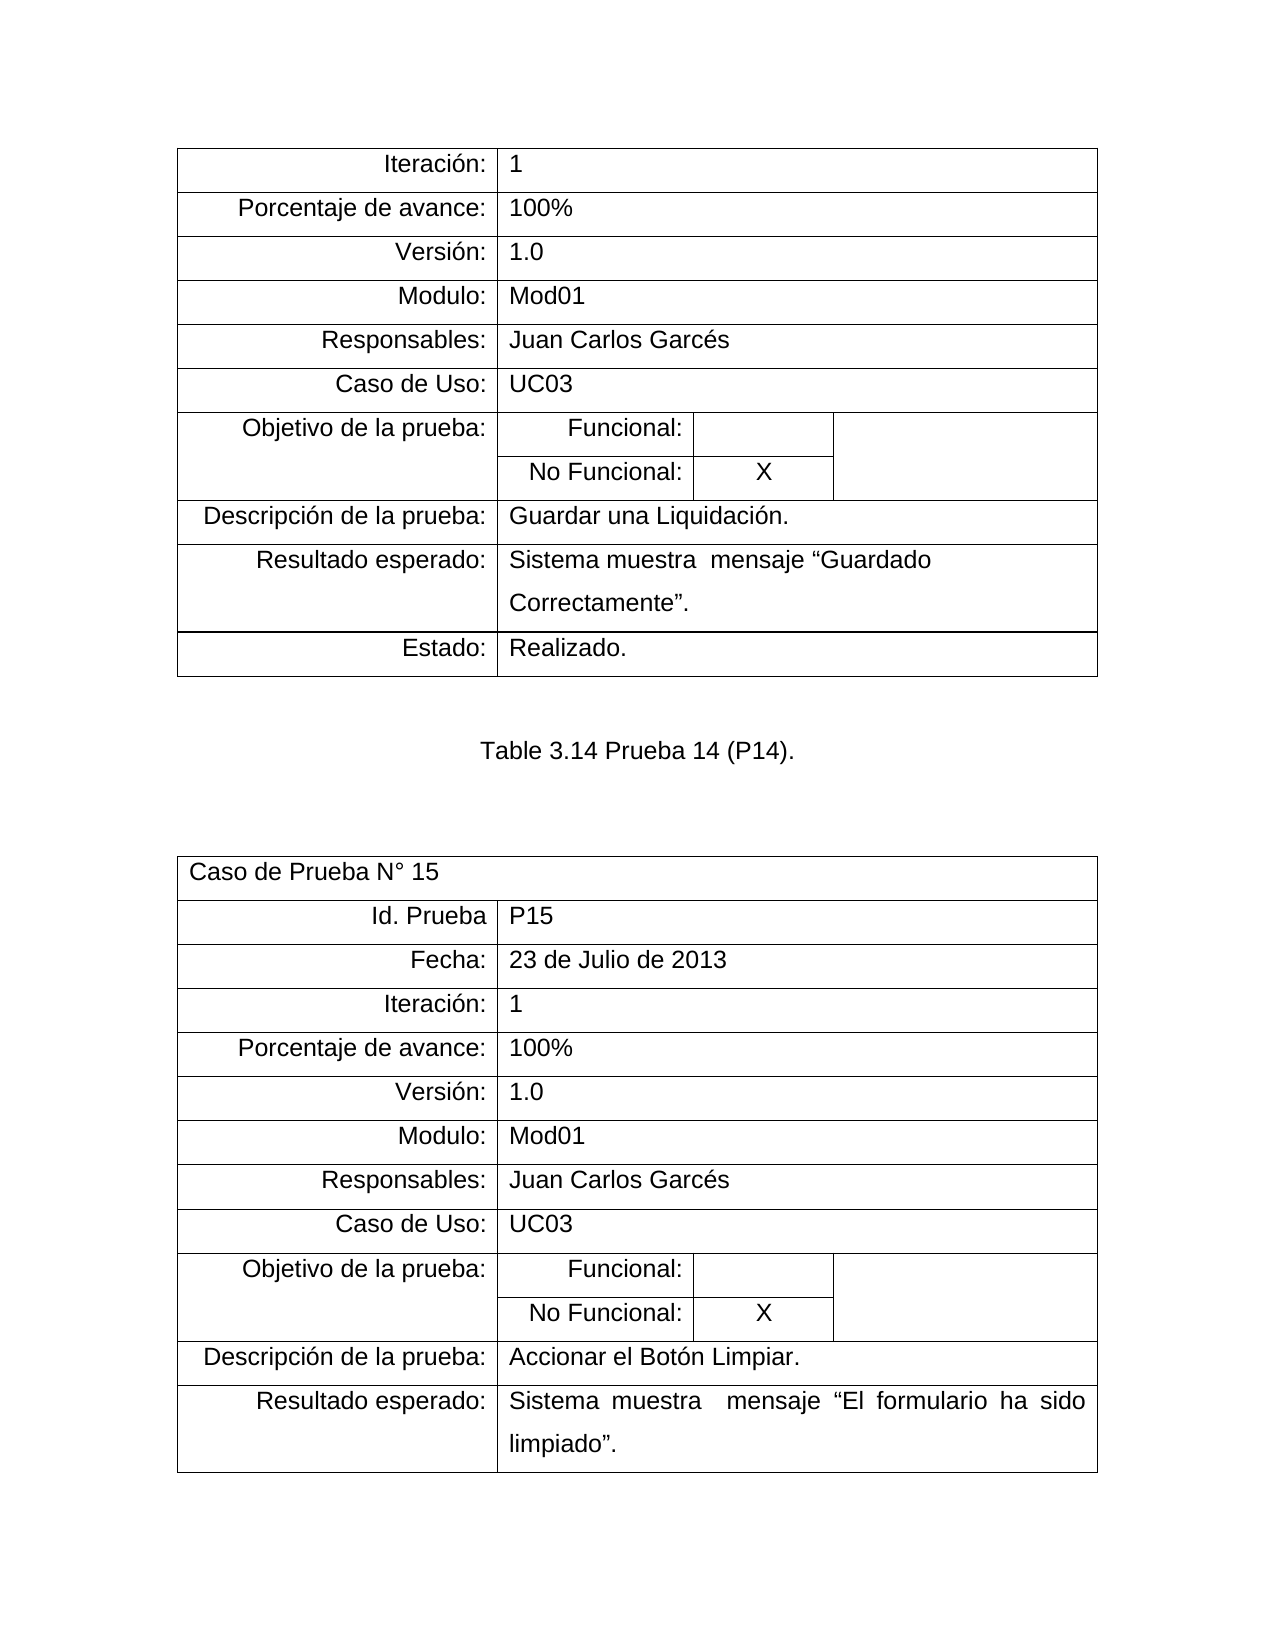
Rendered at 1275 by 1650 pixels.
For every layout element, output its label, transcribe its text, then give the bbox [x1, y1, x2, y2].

table_cell Accionar el Botón Limpiar. [498, 1342, 1097, 1385]
table_cell [694, 413, 833, 456]
table_cell Responsables: [178, 325, 497, 368]
table_cell Juan Carlos Garcés [498, 325, 1097, 368]
table_cell X [694, 1298, 833, 1341]
table_cell Responsables: [178, 1165, 497, 1208]
table_cell Funcional: [498, 1254, 693, 1297]
table_cell No Funcional: [498, 457, 693, 500]
table_cell Sistema muestra mensaje “El formulario ha sido limpiado”. [498, 1386, 1097, 1472]
table_header Caso de Prueba N° 15 [178, 857, 1097, 900]
table_cell 1 [498, 149, 1097, 192]
table_cell Resultado esperado: [178, 1386, 497, 1472]
table_cell Versión: [178, 1077, 497, 1120]
table_cell Descripción de la prueba: [178, 501, 497, 544]
table_cell Modulo: [178, 281, 497, 324]
table_cell Id. Prueba [178, 901, 497, 944]
table_cell Caso de Uso: [178, 369, 497, 412]
table_cell 100% [498, 1033, 1097, 1076]
table_cell Mod01 [498, 1121, 1097, 1164]
table_cell Objetivo de la prueba: [178, 1254, 497, 1341]
table_cell Guardar una Liquidación. [498, 501, 1097, 544]
table_cell No Funcional: [498, 1298, 693, 1341]
table_cell P15 [498, 901, 1097, 944]
table_cell Modulo: [178, 1121, 497, 1164]
table_cell 100% [498, 193, 1097, 236]
table_cell 1.0 [498, 1077, 1097, 1120]
table_cell Porcentaje de avance: [178, 1033, 497, 1076]
table_cell Resultado esperado: [178, 545, 497, 631]
table_cell [834, 1254, 1097, 1341]
table_cell Sistema muestra mensaje “Guardado Correctamente”. [498, 545, 1097, 631]
table_cell UC03 [498, 369, 1097, 412]
table_cell UC03 [498, 1210, 1097, 1252]
table_cell Funcional: [498, 413, 693, 456]
table_cell Porcentaje de avance: [178, 193, 497, 236]
table_cell Objetivo de la prueba: [178, 413, 497, 500]
table_cell Mod01 [498, 281, 1097, 324]
table_cell Realizado. [498, 633, 1097, 676]
table_cell [694, 1254, 833, 1297]
table_cell 1 [498, 989, 1097, 1032]
table_cell Descripción de la prueba: [178, 1342, 497, 1385]
text Table 3.14 Prueba 14 (P14). [177, 736, 1098, 765]
table_cell Caso de Uso: [178, 1210, 497, 1252]
table_cell [834, 413, 1097, 500]
table_cell Iteración: [178, 989, 497, 1032]
table_cell 1.0 [498, 237, 1097, 280]
table_cell Iteración: [178, 149, 497, 192]
table_cell Fecha: [178, 945, 497, 988]
table_cell Juan Carlos Garcés [498, 1165, 1097, 1208]
table_cell Versión: [178, 237, 497, 280]
table_cell Estado: [178, 633, 497, 676]
table_cell X [694, 457, 833, 500]
table_cell 23 de Julio de 2013 [498, 945, 1097, 988]
